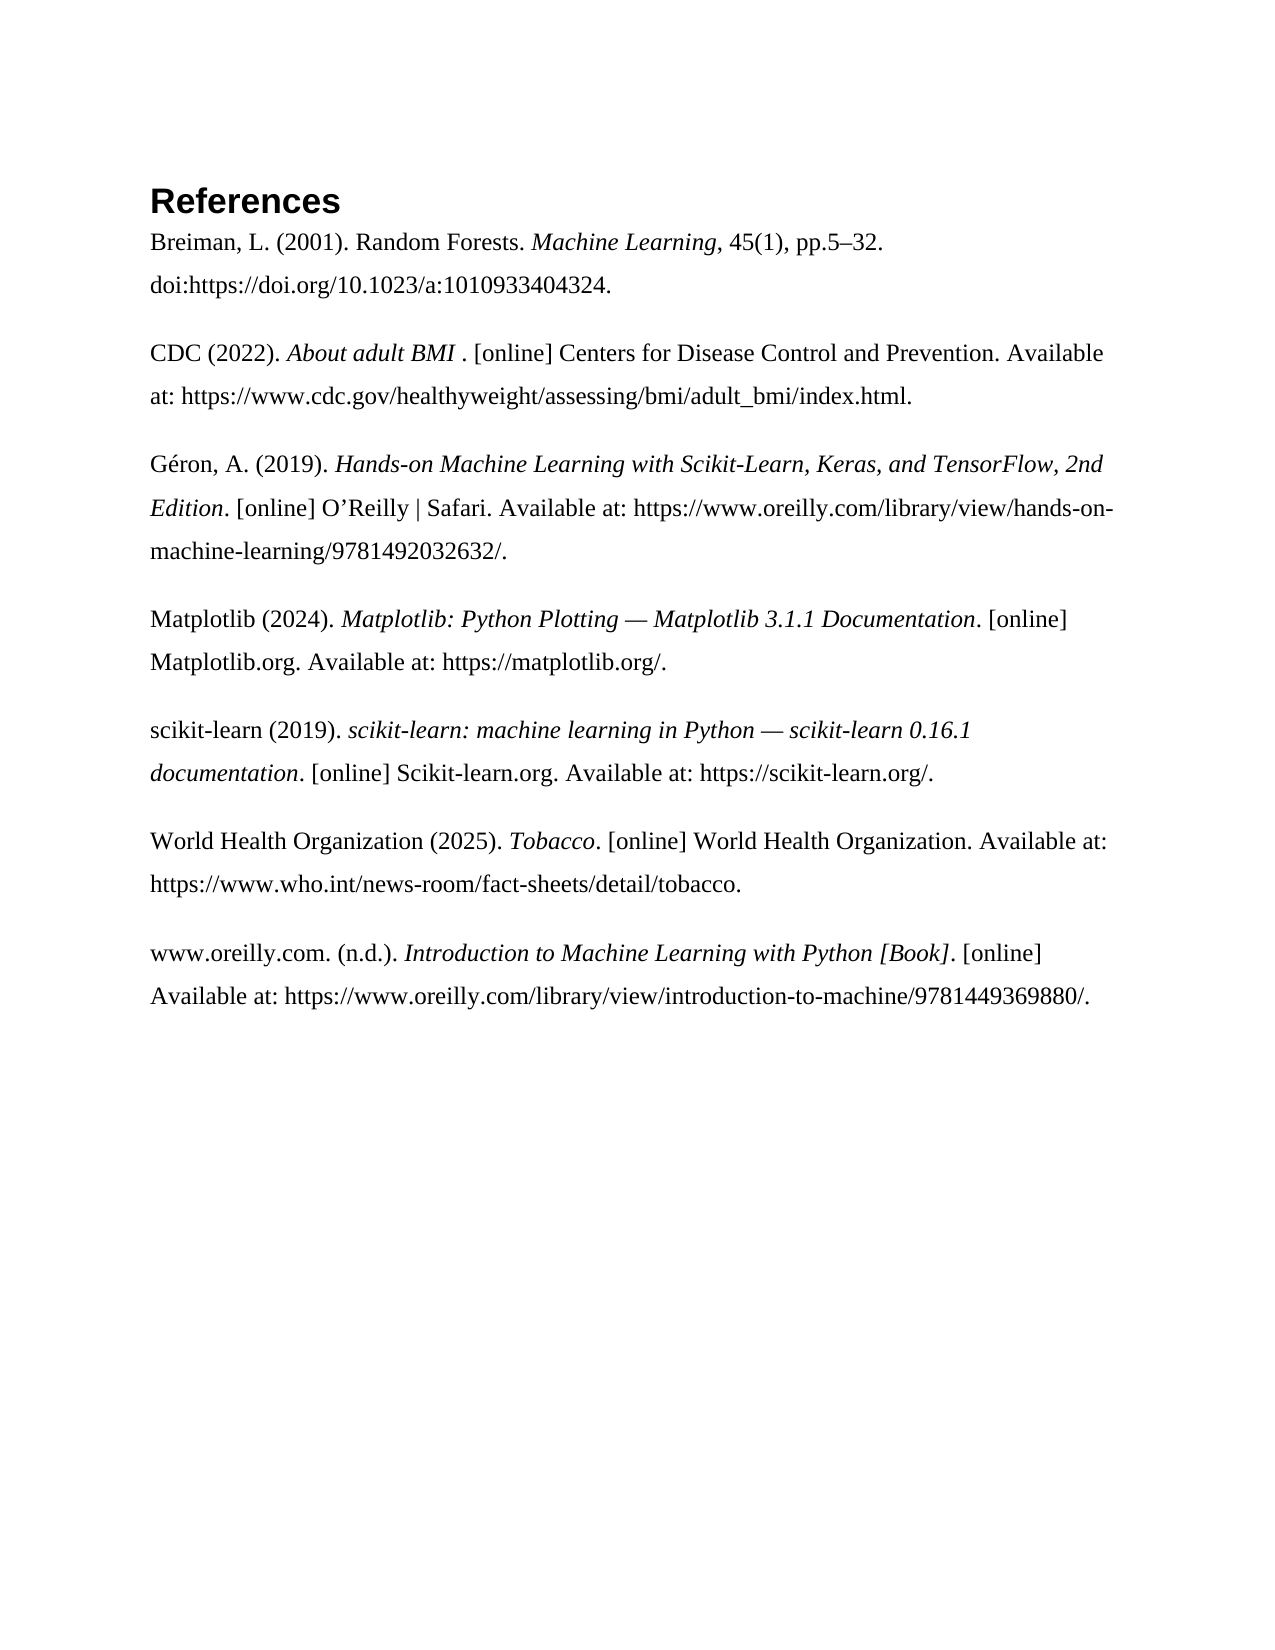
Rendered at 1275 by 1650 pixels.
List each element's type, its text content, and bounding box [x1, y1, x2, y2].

text CDC (2022). About adult BMI . [online] Centers for Disease Control and Prevention. Available at: https://www.cdc.gov/healthyweight/assessing/bmi/adult_bmi/index.html. [150, 338, 1125, 410]
text References [150, 180, 1125, 221]
text Breiman, L. (2001). Random Forests. Machine Learning, 45(1), pp.5–32. doi:https://doi.org/10.1023/a:1010933404324. [150, 227, 1125, 299]
text scikit-learn (2019). scikit-learn: machine learning in Python — scikit-learn 0.16.1 documentation. [online] Scikit-learn.org. Available at: https://scikit-learn.org/. [150, 715, 1125, 787]
text World Health Organization (2025). Tobacco. [online] World Health Organization. Available at: https://www.who.int/news-room/fact-sheets/detail/tobacco. [150, 826, 1125, 898]
text www.oreilly.com. (n.d.). Introduction to Machine Learning with Python [Book]. [online] Available at: https://www.oreilly.com/library/view/introduction-to-machine/9781449369880/. [150, 938, 1125, 1009]
text Matplotlib (2024). Matplotlib: Python Plotting — Matplotlib 3.1.1 Documentation. [online] Matplotlib.org. Available at: https://matplotlib.org/. [150, 604, 1125, 676]
text Géron, A. (2019). Hands-on Machine Learning with Scikit-Learn, Keras, and TensorFlow, 2nd Edition. [online] O’Reilly | Safari. Available at: https://www.oreilly.com/library/view/hands-on-machine-learning/9781492032632/. [150, 449, 1125, 564]
